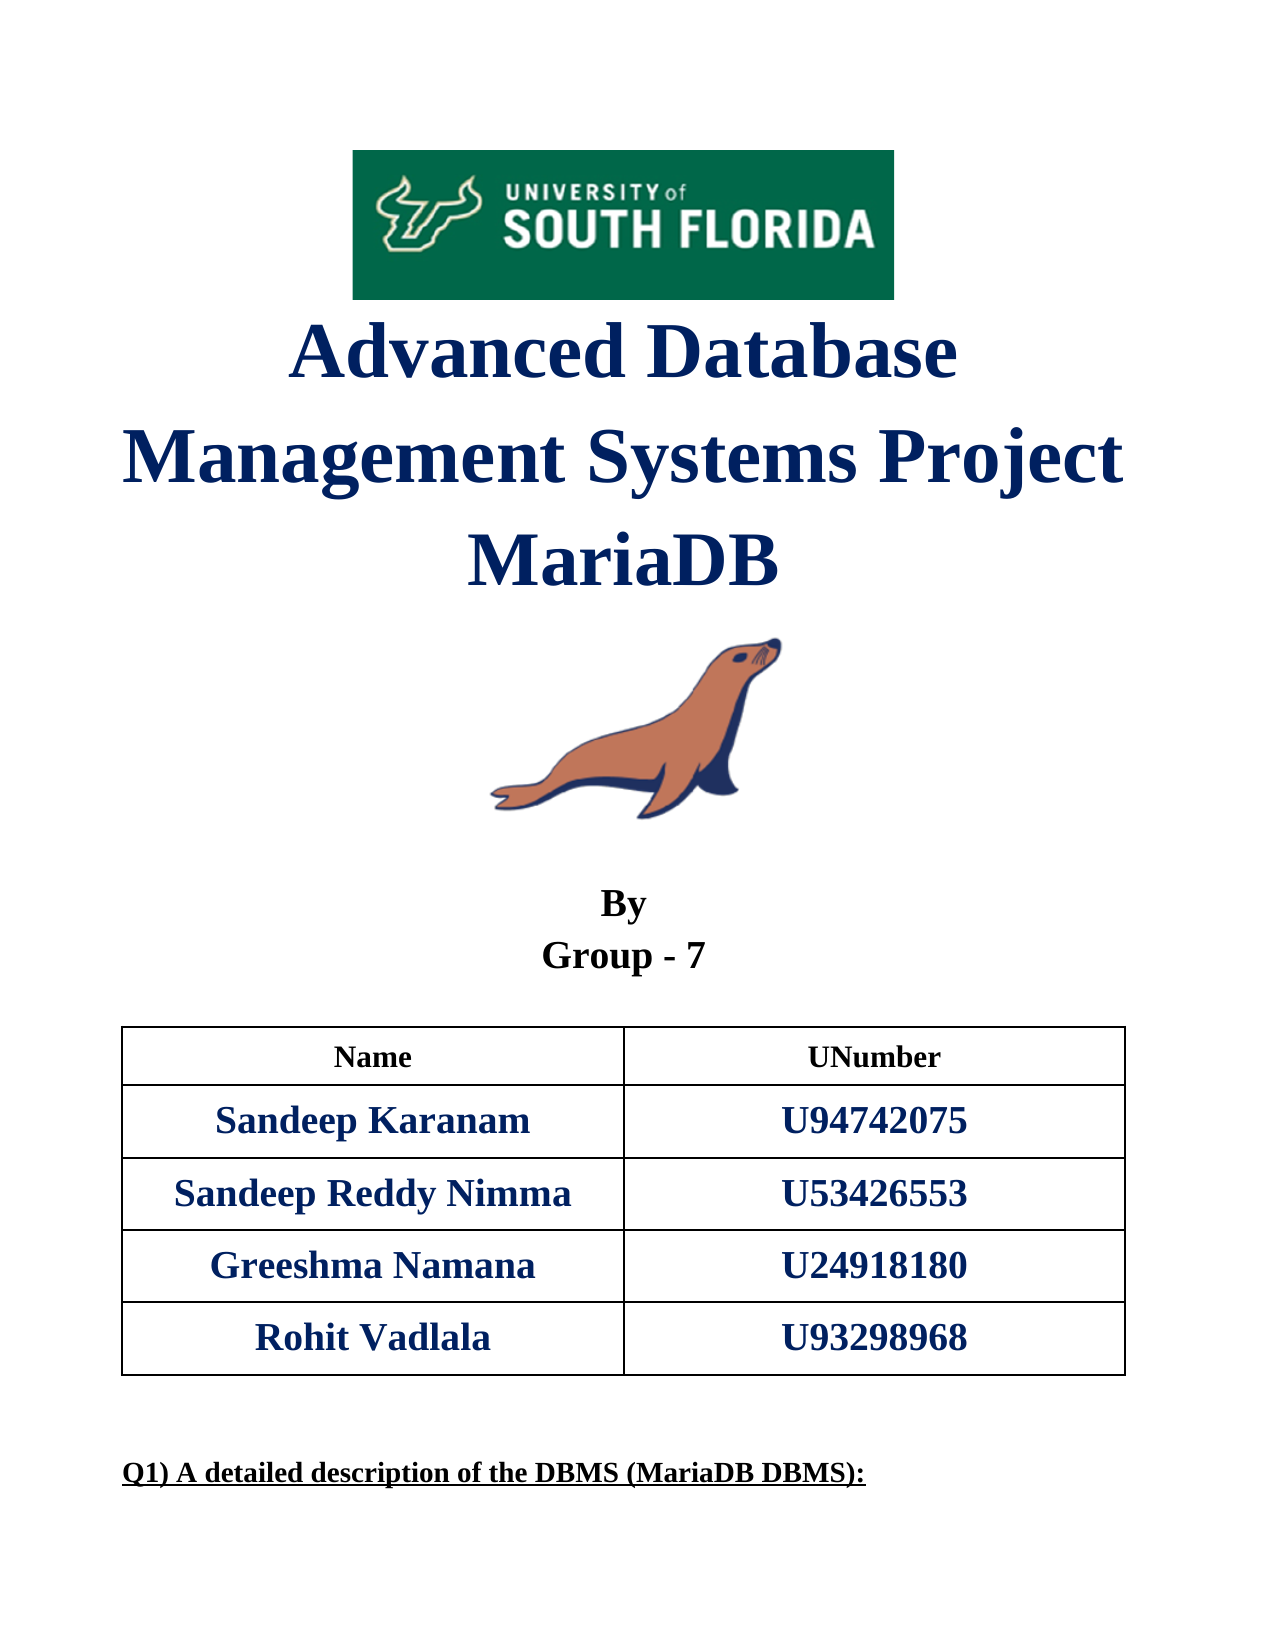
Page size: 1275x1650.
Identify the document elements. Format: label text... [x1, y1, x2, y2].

text Advanced Database Management Systems Project [122, 304, 1125, 499]
table_header UNumber [625, 1028, 1124, 1084]
table_cell Greeshma Namana [123, 1231, 623, 1301]
table_cell Sandeep Reddy Nimma [123, 1159, 623, 1229]
text Group - 7 [122, 932, 1125, 977]
table_cell Sandeep Karanam [123, 1086, 623, 1157]
table_cell U93298968 [625, 1303, 1124, 1373]
table_cell U24918180 [625, 1231, 1124, 1301]
text By [122, 880, 1125, 925]
picture [433, 615, 814, 823]
table_cell Rohit Vadlala [123, 1303, 623, 1373]
table_cell U53426553 [625, 1159, 1124, 1229]
picture [352, 150, 895, 300]
table_cell U94742075 [625, 1086, 1124, 1157]
text Q1) A detailed description of the DBMS (MariaDB DBMS): [122, 1455, 1125, 1489]
text MariaDB [122, 513, 1125, 602]
table_header Name [123, 1028, 623, 1084]
